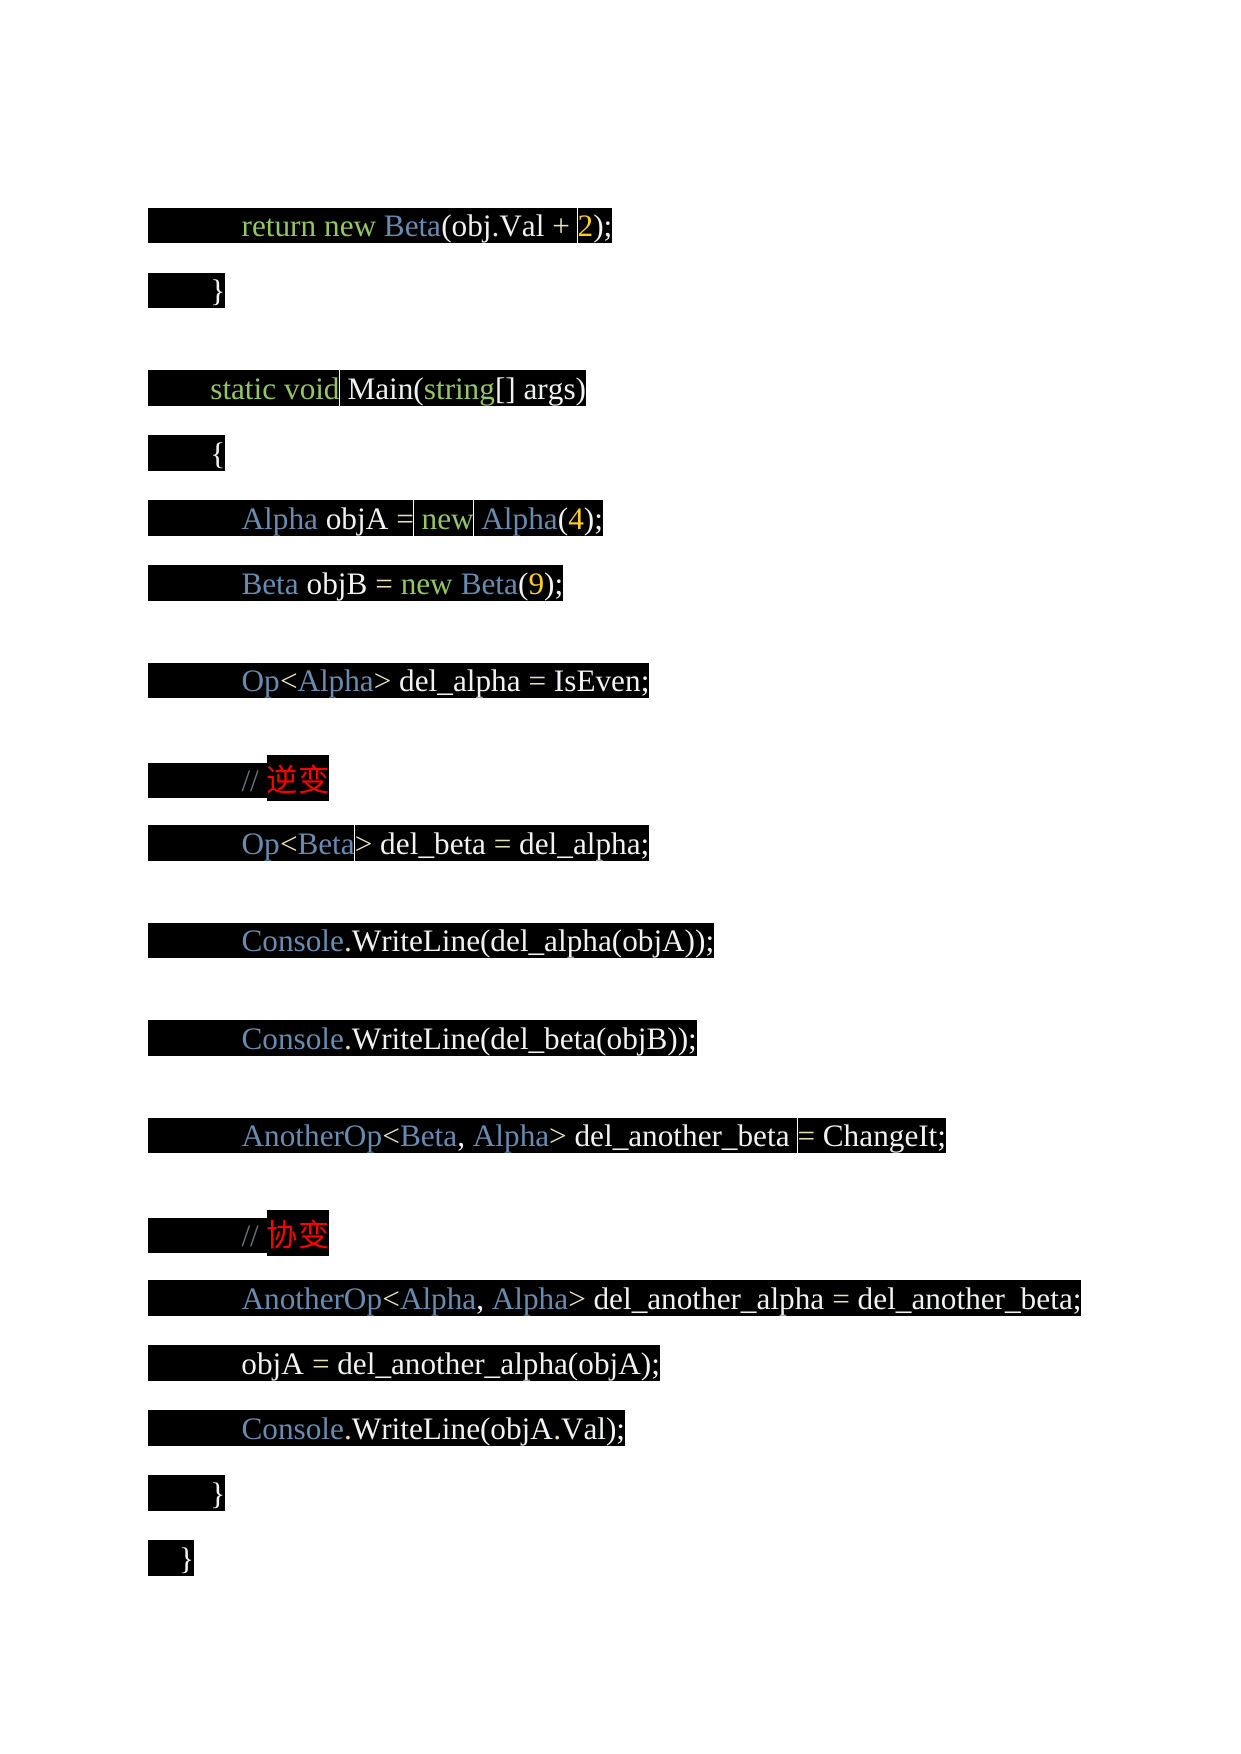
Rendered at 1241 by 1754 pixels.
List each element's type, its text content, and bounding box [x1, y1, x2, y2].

text Alpha objA = new Alpha(4); [148, 485, 1092, 550]
text Console.WriteLine(objA.Val); [148, 1395, 1092, 1460]
text AnotherOp<Beta, Alpha> del_another_beta = ChangeIt; [148, 1103, 1092, 1168]
text Op<Beta> del_beta = del_alpha; [148, 810, 1092, 875]
text } [148, 258, 1092, 323]
text Op<Alpha> del_alpha = IsEven; [148, 648, 1092, 713]
text static void Main(string[] args) [148, 355, 1092, 420]
text // 逆变 [148, 745, 1092, 810]
text Console.WriteLine(del_alpha(objA)); [148, 908, 1092, 973]
text AnotherOp<Alpha, Alpha> del_another_alpha = del_another_beta; [148, 1265, 1092, 1330]
text // 协变 [148, 1200, 1092, 1265]
text { [148, 420, 1092, 485]
text return new Beta(obj.Val + 2); [148, 193, 1092, 258]
text } [148, 1460, 1092, 1525]
text } [148, 1525, 1092, 1590]
text objA = del_another_alpha(objA); [148, 1330, 1092, 1395]
text Console.WriteLine(del_beta(objB)); [148, 1005, 1092, 1070]
text Beta objB = new Beta(9); [148, 550, 1092, 615]
